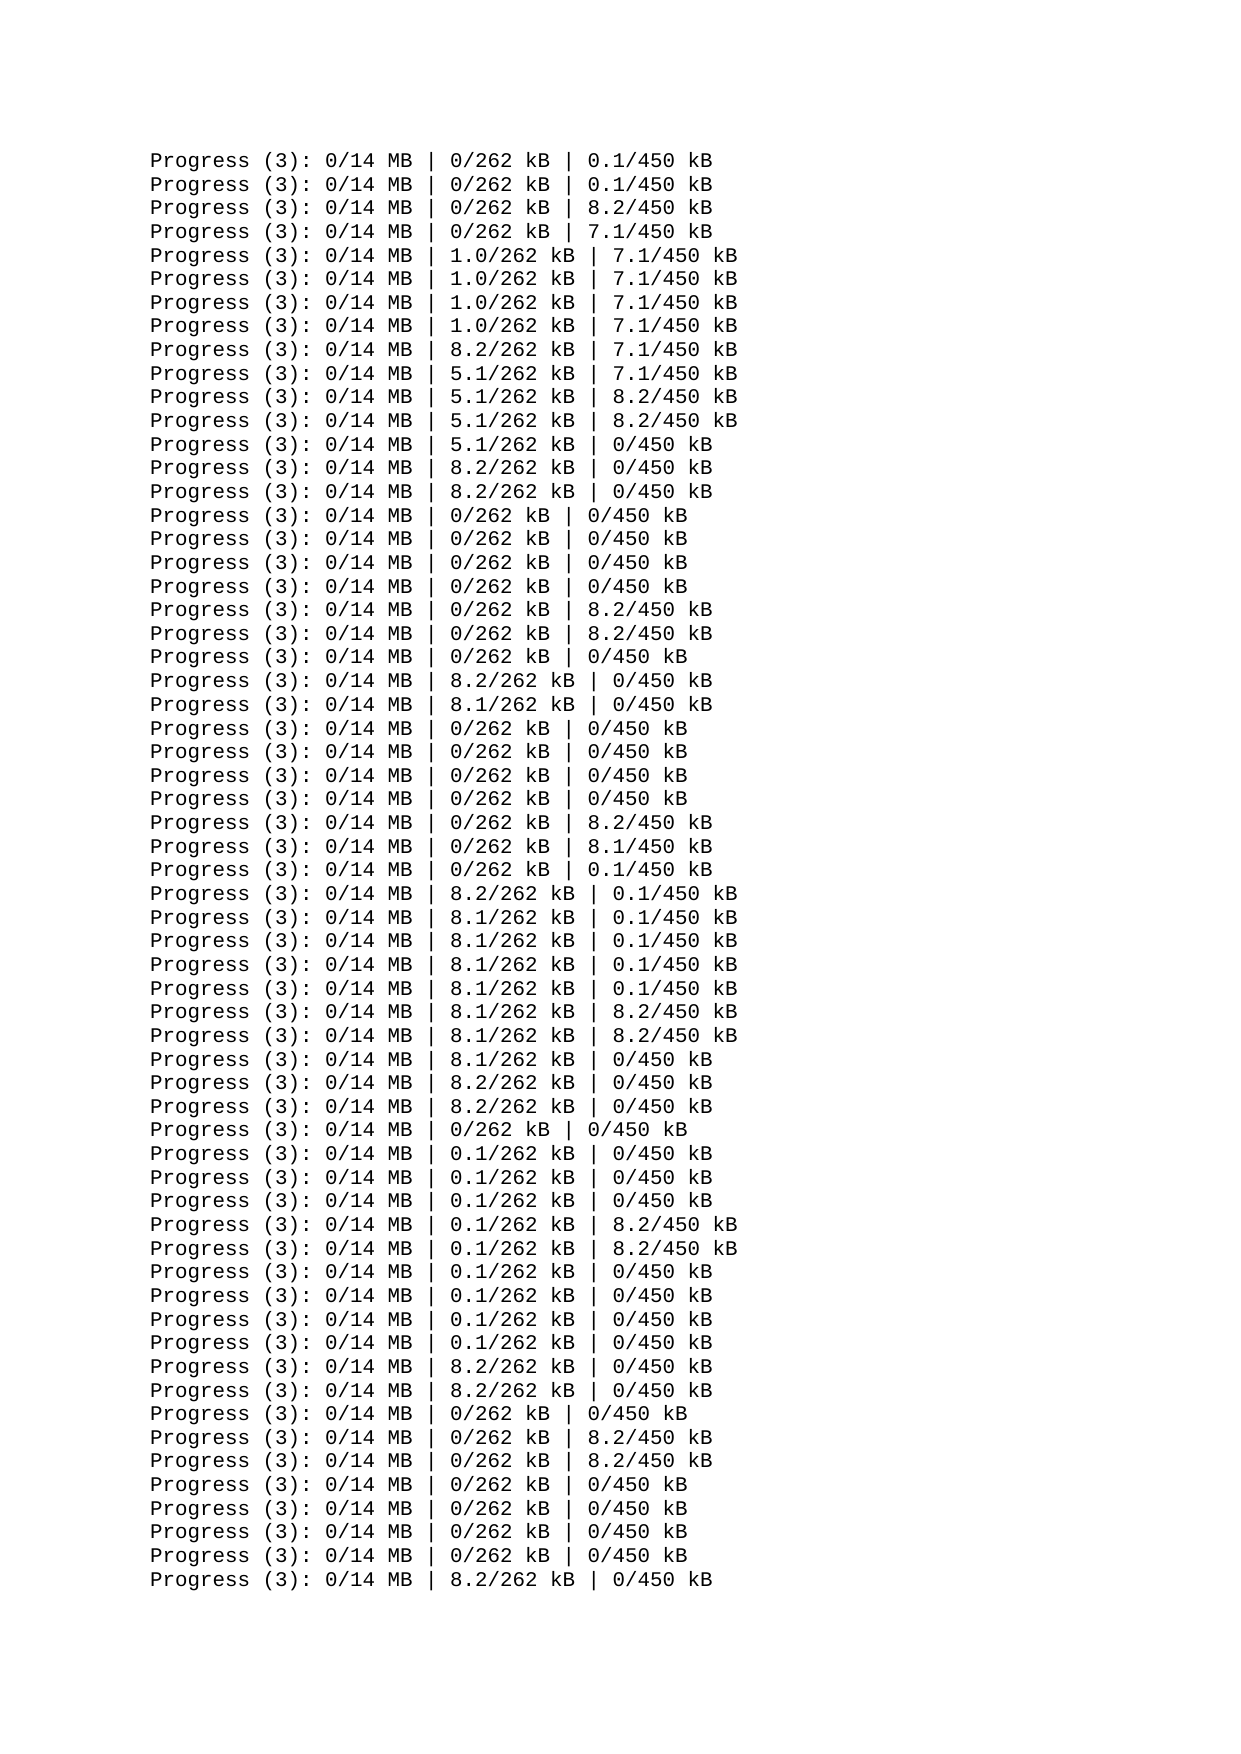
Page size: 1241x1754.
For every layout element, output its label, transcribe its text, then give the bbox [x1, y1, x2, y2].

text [150, 174, 1090, 197]
text Progress (3): 0/14 MB | 0/262 kB | 8.2/450 kB [150, 1451, 1090, 1474]
text Progress (3): 0/14 MB | 0/262 kB | 0/450 kB [150, 505, 1090, 528]
text Progress (3): 0/14 MB | 8.1/262 kB | 0.1/450 kB [150, 907, 1090, 930]
text Progress (3): 0/14 MB | 0.1/262 kB | 0/450 kB [150, 1167, 1090, 1190]
text Progress (3): 0/14 MB | 1.0/262 kB | 7.1/450 kB [150, 268, 1090, 292]
text Progress (3): 0/14 MB | 8.1/262 kB | 0.1/450 kB [150, 978, 1090, 1001]
text Progress (3): 0/14 MB | 0/262 kB | 8.2/450 kB [150, 812, 1090, 836]
text Progress (3): 0/14 MB | 8.2/262 kB | 0/450 kB [150, 1072, 1090, 1096]
text Progress (3): 0/14 MB | 8.2/262 kB | 0/450 kB [150, 1569, 1090, 1592]
text Progress (3): 0/14 MB | 8.2/262 kB | 0/450 kB [150, 457, 1090, 481]
text Progress (3): 0/14 MB | 0.1/262 kB | 0/450 kB [150, 1309, 1090, 1332]
text Progress (3): 0/14 MB | 5.1/262 kB | 0/450 kB [150, 434, 1090, 457]
text Progress (3): 0/14 MB | 8.2/262 kB | 0/450 kB [150, 670, 1090, 694]
text Progress (3): 0/14 MB | 8.2/262 kB | 0.1/450 kB [150, 883, 1090, 907]
text Progress (3): 0/14 MB | 0.1/262 kB | 0/450 kB [150, 1261, 1090, 1285]
text Progress (3): 0/14 MB | 0/262 kB | 0.1/450 kB [150, 859, 1090, 883]
text Progress (3): 0/14 MB | 0/262 kB | 0/450 kB [150, 1521, 1090, 1545]
text Progress (3): 0/14 MB | 0/262 kB | 8.1/450 kB [150, 836, 1090, 859]
text Progress (3): 0/14 MB | 0.1/262 kB | 8.2/450 kB [150, 1238, 1090, 1261]
text Progress (3): 0/14 MB | 0/262 kB | 0/450 kB [150, 717, 1090, 741]
text Progress (3): 0/14 MB | 0/262 kB | 0/450 kB [150, 1545, 1090, 1569]
text Progress (3): 0/14 MB | 0/262 kB | 8.2/450 kB [150, 1427, 1090, 1451]
text Progress (3): 0/14 MB | 0/262 kB | 0/450 kB [150, 576, 1090, 599]
text Progress (3): 0/14 MB | 0/262 kB | 8.2/450 kB [150, 599, 1090, 623]
text Progress (3): 0/14 MB | 0/262 kB | 7.1/450 kB [150, 221, 1090, 244]
text Progress (3): 0/14 MB | 0.1/262 kB | 0/450 kB [150, 1143, 1090, 1167]
text Progress (3): 0/14 MB | 8.1/262 kB | 8.2/450 kB [150, 1025, 1090, 1048]
text Progress (3): 0/14 MB | 0/262 kB | 0/450 kB [150, 1403, 1090, 1427]
text Progress (3): 0/14 MB | 5.1/262 kB | 8.2/450 kB [150, 410, 1090, 434]
text Progress (3): 0/14 MB | 8.1/262 kB | 0.1/450 kB [150, 930, 1090, 954]
text Progress (3): 0/14 MB | 5.1/262 kB | 7.1/450 kB [150, 363, 1090, 386]
text Progress (3): 0/14 MB | 0/262 kB | 0/450 kB [150, 765, 1090, 788]
text Progress (3): 0/14 MB | 8.2/262 kB | 0/450 kB [150, 481, 1090, 505]
text Progress (3): 0/14 MB | 0.1/262 kB | 0/450 kB [150, 1190, 1090, 1214]
text Progress (3): 0/14 MB | 0/262 kB | 0/450 kB [150, 741, 1090, 765]
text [150, 150, 1090, 174]
text Progress (3): 0/14 MB | 8.2/262 kB | 0/450 kB [150, 1356, 1090, 1379]
text Progress (3): 0/14 MB | 8.2/262 kB | 0/450 kB [150, 1379, 1090, 1403]
text Progress (3): 0/14 MB | 0.1/262 kB | 8.2/450 kB [150, 1214, 1090, 1238]
text Progress (3): 0/14 MB | 8.1/262 kB | 8.2/450 kB [150, 1001, 1090, 1025]
text Progress (3): 0/14 MB | 5.1/262 kB | 8.2/450 kB [150, 386, 1090, 410]
text Progress (3): 0/14 MB | 0/262 kB | 0/450 kB [150, 528, 1090, 552]
text Progress (3): 0/14 MB | 0/262 kB | 0/450 kB [150, 1498, 1090, 1521]
text Progress (3): 0/14 MB | 8.2/262 kB | 7.1/450 kB [150, 339, 1090, 363]
text Progress (3): 0/14 MB | 1.0/262 kB | 7.1/450 kB [150, 292, 1090, 316]
text Progress (3): 0/14 MB | 0/262 kB | 0/450 kB [150, 552, 1090, 576]
text Progress (3): 0/14 MB | 1.0/262 kB | 7.1/450 kB [150, 244, 1090, 268]
text Progress (3): 0/14 MB | 0/262 kB | 0/450 kB [150, 788, 1090, 812]
text Progress (3): 0/14 MB | 0/262 kB | 8.2/450 kB [150, 197, 1090, 221]
text Progress (3): 0/14 MB | 8.1/262 kB | 0.1/450 kB [150, 954, 1090, 978]
text Progress (3): 0/14 MB | 0/262 kB | 0/450 kB [150, 1119, 1090, 1143]
text Progress (3): 0/14 MB | 0.1/262 kB | 0/450 kB [150, 1332, 1090, 1356]
text Progress (3): 0/14 MB | 1.0/262 kB | 7.1/450 kB [150, 316, 1090, 339]
text Progress (3): 0/14 MB | 0.1/262 kB | 0/450 kB [150, 1285, 1090, 1309]
text Progress (3): 0/14 MB | 8.1/262 kB | 0/450 kB [150, 1048, 1090, 1072]
text Progress (3): 0/14 MB | 8.1/262 kB | 0/450 kB [150, 694, 1090, 717]
text Progress (3): 0/14 MB | 0/262 kB | 0/450 kB [150, 647, 1090, 670]
text Progress (3): 0/14 MB | 0/262 kB | 0/450 kB [150, 1474, 1090, 1498]
text Progress (3): 0/14 MB | 8.2/262 kB | 0/450 kB [150, 1096, 1090, 1119]
text Progress (3): 0/14 MB | 0/262 kB | 8.2/450 kB [150, 623, 1090, 647]
